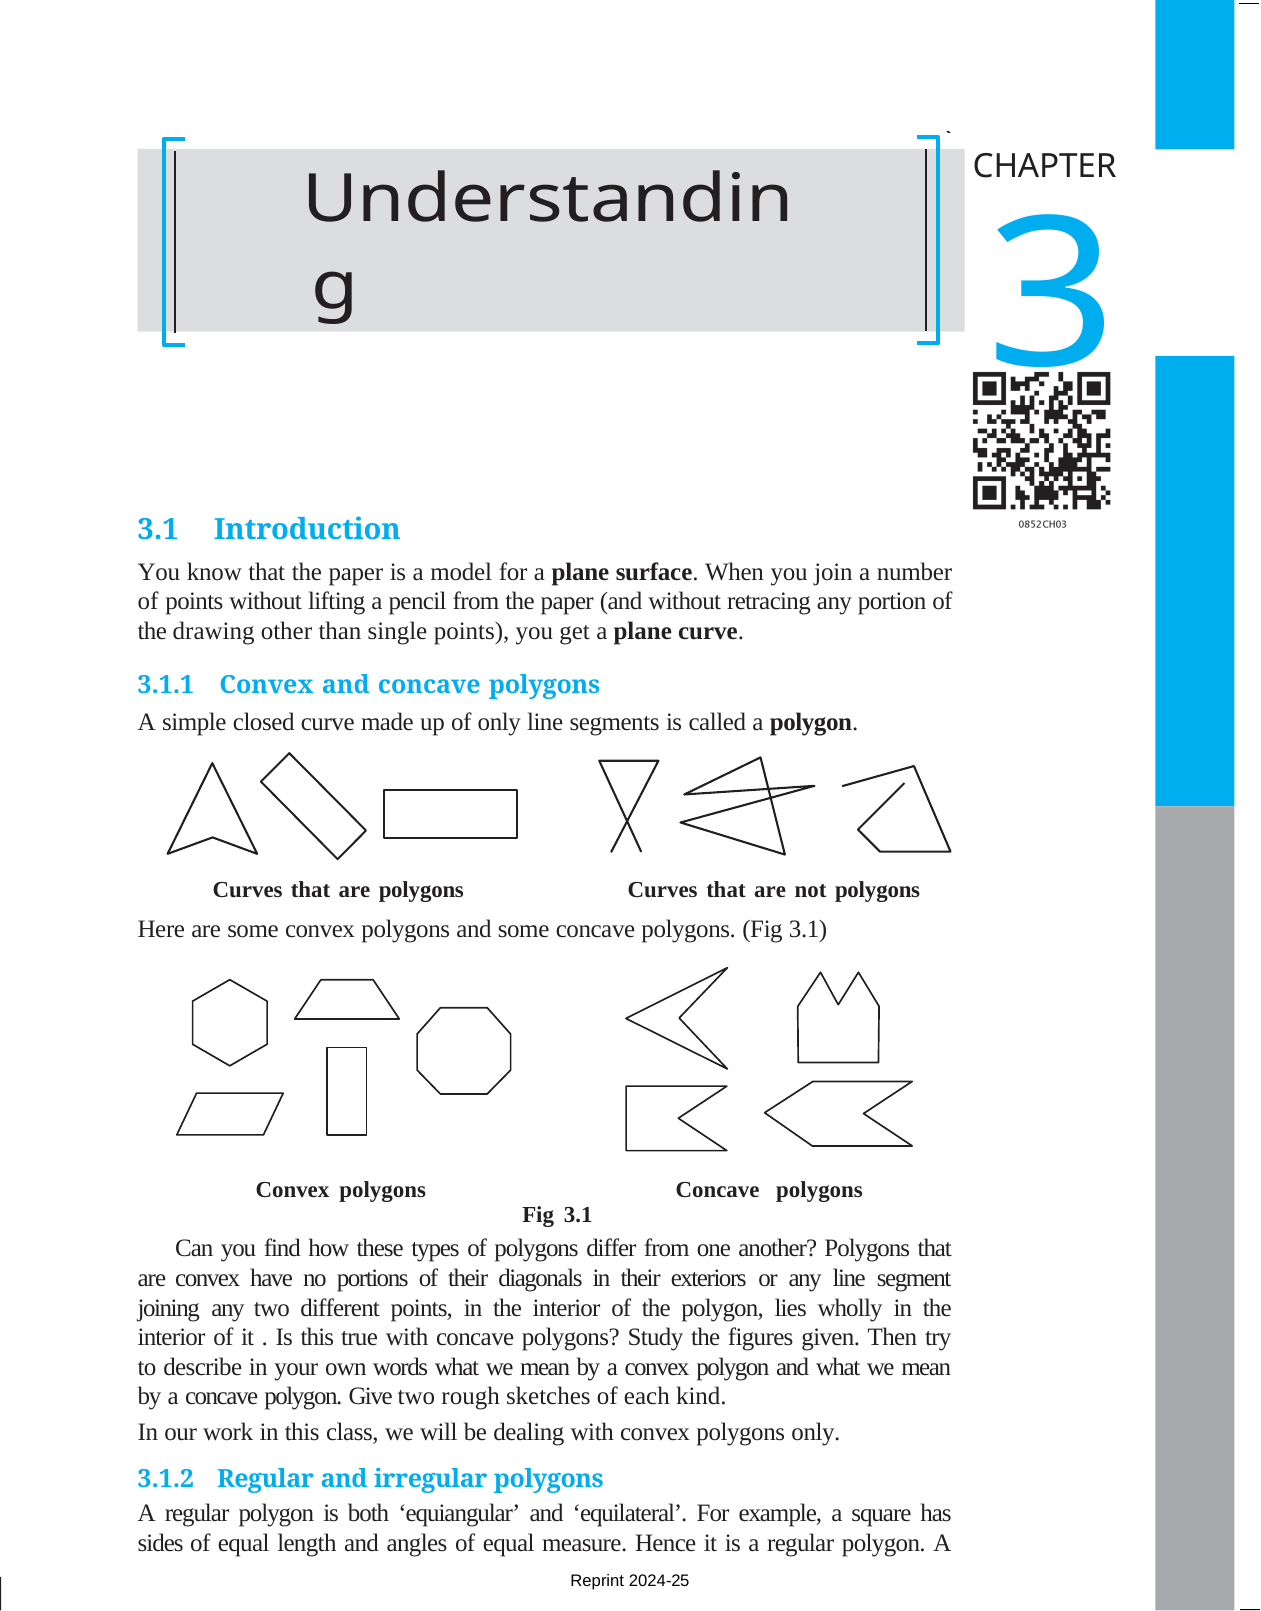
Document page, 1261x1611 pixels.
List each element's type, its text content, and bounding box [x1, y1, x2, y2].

text You know that the paper is a model for a plane surface. When you join a number of points without lifting a pencil from the paper (and without retracing any portion of the drawing other than single points), you get a plane curve. [137, 557, 953, 645]
subtitle Convex and concave polygons [137, 666, 1146, 700]
text Convex polygons Concave polygons Fig 3.1 [255, 1177, 863, 1227]
text Curves that are polygons Curves that are not polygons [212, 765, 1146, 902]
subtitle Introduction [137, 508, 1146, 548]
text In our work in this class, we will be dealing with convex polygons only. [137, 1417, 1146, 1446]
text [137, 1498, 953, 1557]
picture [953, 352, 1131, 508]
text Can you find how these types of polygons differ from one another? Polygons that are convex have no portions of their diagonals in their exteriors or any line segment joining any two different points, in the interior of the polygon, lies wholly in the interior of it . Is this true with concave polygons? Study the figures given. Then try to describe in your own words what we mean by a convex polygon and what we mean by a concave polygon. Give two rough sketches of each kind. [137, 1233, 953, 1410]
text CHAPTER [112, 142, 1116, 187]
subtitle Regular and irregular polygons [137, 1460, 1146, 1494]
text A simple closed curve made up of only line segments is called a polygon. [137, 707, 1146, 736]
text Here are some convex polygons and some concave polygons. (Fig 3.1) [137, 914, 1146, 943]
